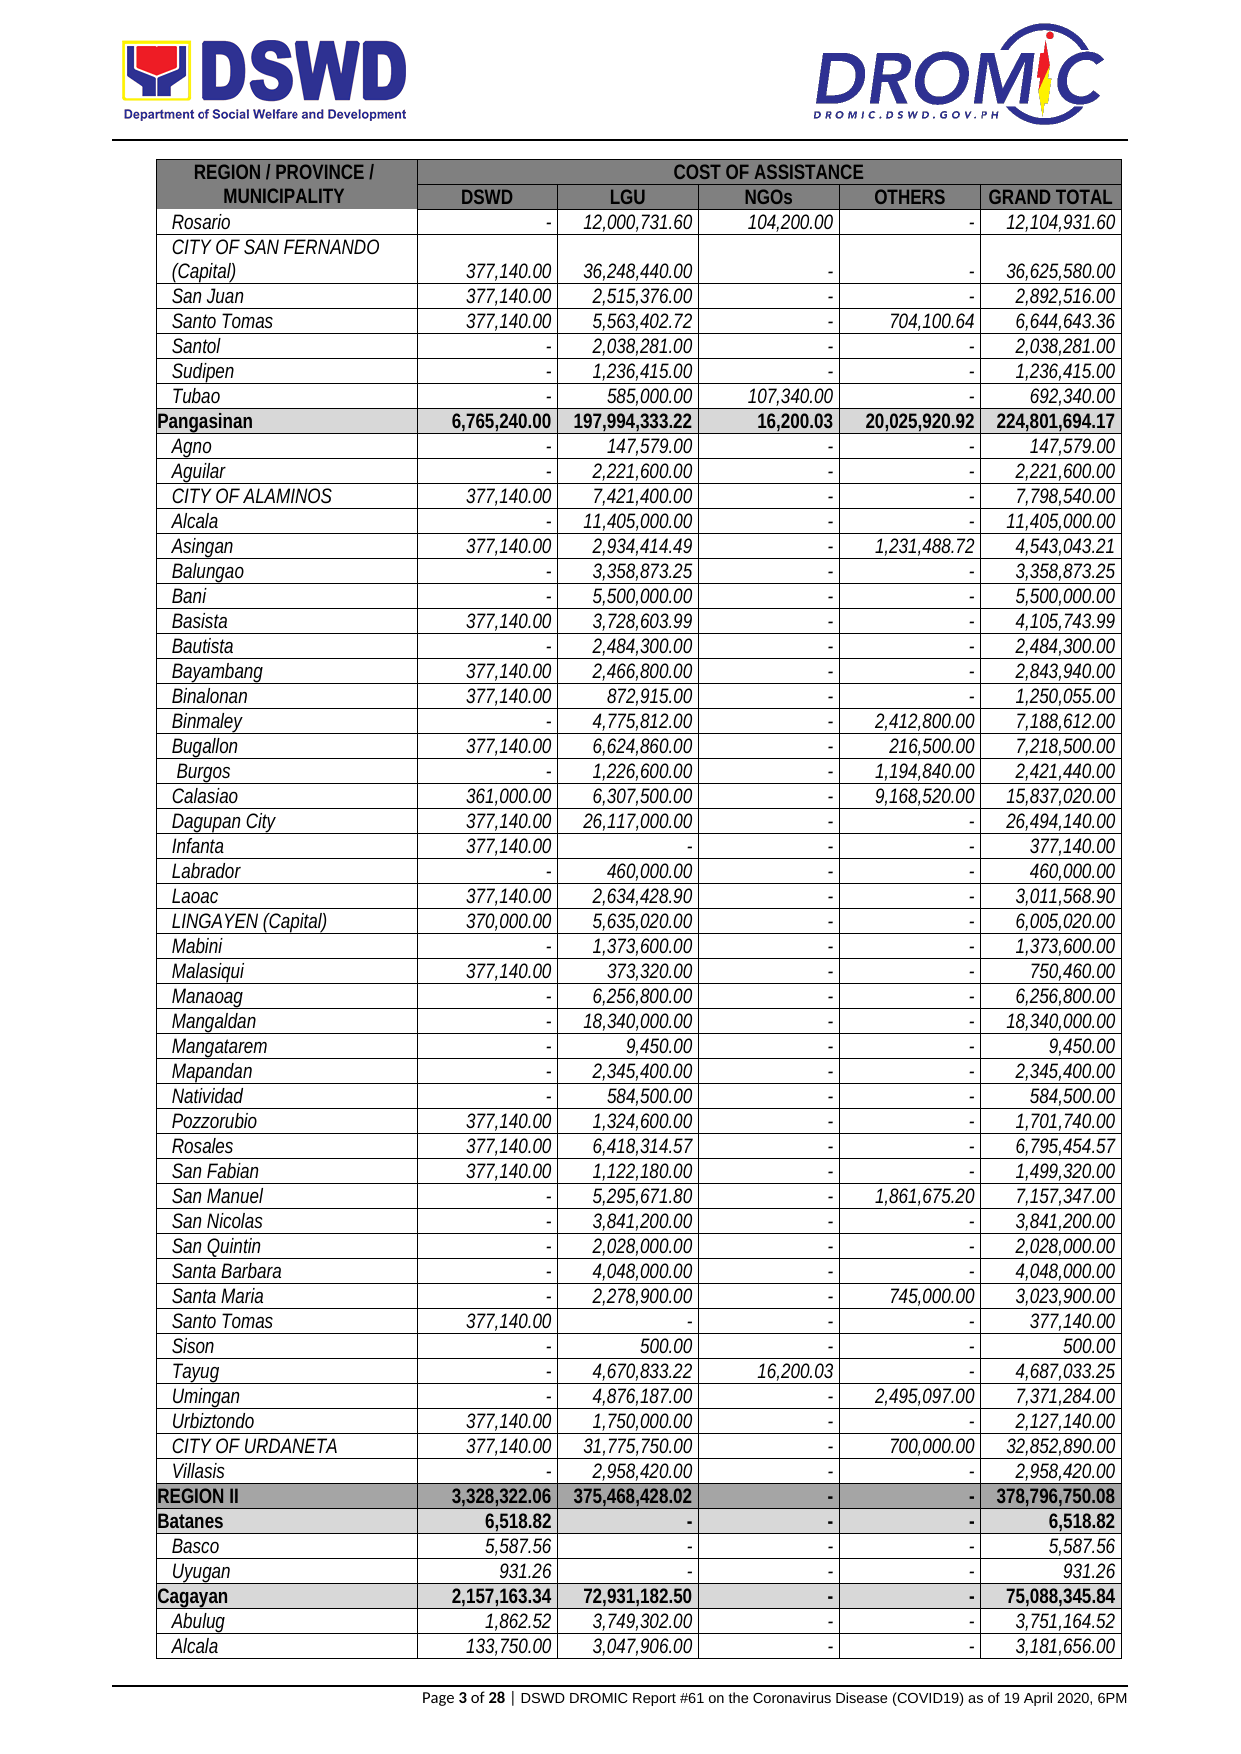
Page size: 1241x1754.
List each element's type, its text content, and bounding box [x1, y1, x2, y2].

table_cell - [699, 934, 839, 958]
table_cell Laoac [171, 884, 417, 908]
table_cell San Manuel [171, 1184, 417, 1208]
table_cell 2,028,000.00 [981, 1234, 1121, 1258]
table_cell 377,140.00 [418, 309, 557, 333]
table_cell 2,221,600.00 [558, 459, 698, 483]
table_cell - [699, 534, 839, 558]
table_cell - [699, 1634, 839, 1658]
table_cell CITY OF SAN FERNANDO (Capital) [171, 235, 417, 283]
table_cell 377,140.00 [418, 609, 557, 633]
table_cell Rosario [171, 209, 417, 234]
table_cell Santo Tomas [171, 1309, 417, 1333]
table_cell - [699, 784, 839, 808]
table_cell - [840, 1159, 980, 1183]
table_cell - [418, 1209, 557, 1233]
table_cell 377,140.00 [418, 809, 557, 833]
table_cell 1,373,600.00 [981, 934, 1121, 958]
table_cell 585,000.00 [558, 384, 698, 408]
table_cell 26,117,000.00 [558, 809, 698, 833]
table_cell [157, 1159, 171, 1183]
table_cell Binalonan [171, 684, 417, 708]
table_cell - [418, 509, 557, 533]
table_cell - [840, 1209, 980, 1233]
table_cell - [699, 859, 839, 883]
table_cell 1,701,740.00 [981, 1109, 1121, 1133]
table_cell 931.26 [418, 1559, 557, 1583]
table_cell [157, 1034, 171, 1058]
table_cell Agno [171, 434, 417, 458]
table_cell Balungao [171, 559, 417, 583]
table_cell 147,579.00 [558, 434, 698, 458]
table_cell 216,500.00 [840, 734, 980, 758]
table_cell - [840, 809, 980, 833]
table_cell Bani [171, 584, 417, 608]
table_cell Abulug [171, 1609, 417, 1633]
table_cell 745,000.00 [840, 1284, 980, 1308]
table_cell 1,236,415.00 [558, 359, 698, 383]
table_cell 6,307,500.00 [558, 784, 698, 808]
table_cell DSWD [418, 185, 557, 209]
table_cell - [418, 759, 557, 783]
table_cell 12,104,931.60 [981, 210, 1121, 234]
table_cell 375,468,428.02 [558, 1484, 698, 1508]
table_cell San Juan [171, 284, 417, 308]
table_cell 377,140.00 [418, 684, 557, 708]
table_cell - [840, 1109, 980, 1133]
table_cell 32,852,890.00 [981, 1434, 1121, 1458]
table_cell Alcala [171, 1634, 417, 1658]
table_cell - [699, 959, 839, 983]
table_cell - [840, 1034, 980, 1058]
table_cell 26,494,140.00 [981, 809, 1121, 833]
table_cell - [840, 459, 980, 483]
table_cell [157, 1409, 171, 1433]
table_cell 6,418,314.57 [558, 1134, 698, 1158]
table_cell 377,140.00 [418, 484, 557, 508]
table_cell 2,934,414.49 [558, 534, 698, 558]
table_cell - [699, 609, 839, 633]
table_cell [157, 434, 171, 458]
table_cell - [699, 659, 839, 683]
table_cell 584,500.00 [981, 1084, 1121, 1108]
table_cell [157, 1134, 171, 1158]
table_cell - [840, 484, 980, 508]
table_cell 5,635,020.00 [558, 909, 698, 933]
table_cell - [840, 1084, 980, 1108]
table_cell Bayambang [171, 659, 417, 683]
table_cell Alcala [171, 509, 417, 533]
table_cell - [840, 1609, 980, 1633]
table_cell - [840, 235, 980, 283]
table_cell Santol [171, 334, 417, 358]
table_cell 377,140.00 [418, 1134, 557, 1158]
table_cell - [840, 359, 980, 383]
table_cell [157, 1259, 171, 1283]
table_cell [157, 209, 171, 234]
table_cell 3,181,656.00 [981, 1634, 1121, 1658]
table_cell - [840, 1334, 980, 1358]
table_cell - [840, 909, 980, 933]
table_cell [157, 1384, 171, 1408]
table_cell Natividad [171, 1084, 417, 1108]
table_cell Sison [171, 1334, 417, 1358]
table_cell 1,862.52 [418, 1609, 557, 1633]
table_cell - [699, 1334, 839, 1358]
picture [781, 23, 1133, 125]
table_cell 2,038,281.00 [981, 334, 1121, 358]
table_cell [157, 709, 171, 733]
table_cell 750,460.00 [981, 959, 1121, 983]
table_cell 704,100.64 [840, 309, 980, 333]
table_cell - [699, 334, 839, 358]
table_cell - [840, 559, 980, 583]
table_cell - [840, 934, 980, 958]
table_cell - [699, 1259, 839, 1283]
table_cell GRAND TOTAL [981, 185, 1121, 209]
table_cell [157, 634, 171, 658]
table_cell 500.00 [981, 1334, 1121, 1358]
table_cell - [418, 384, 557, 408]
table_cell 2,157,163.34 [418, 1584, 557, 1608]
table_cell Burgos [171, 759, 417, 783]
table_cell [157, 1309, 171, 1333]
table_cell Manaoag [171, 984, 417, 1008]
table_cell - [699, 559, 839, 583]
table_cell - [418, 709, 557, 733]
table_cell - [699, 634, 839, 658]
table_cell [157, 334, 171, 358]
table_cell [157, 1634, 171, 1658]
table_cell Malasiqui [171, 959, 417, 983]
table_cell - [840, 284, 980, 308]
table_cell [157, 684, 171, 708]
table_cell - [699, 1434, 839, 1458]
table_cell 5,500,000.00 [558, 584, 698, 608]
table_cell [157, 934, 171, 958]
table_cell 7,421,400.00 [558, 484, 698, 508]
table_cell Bautista [171, 634, 417, 658]
table_cell - [699, 434, 839, 458]
table_cell - [558, 1534, 698, 1558]
table_cell 18,340,000.00 [981, 1009, 1121, 1033]
table_cell - [840, 1634, 980, 1658]
table_cell - [699, 1309, 839, 1333]
table_cell 1,324,600.00 [558, 1109, 698, 1133]
table_cell - [699, 684, 839, 708]
table_cell [157, 1434, 171, 1458]
table_cell [157, 1009, 171, 1033]
table_cell - [840, 884, 980, 908]
table_cell - [418, 859, 557, 883]
table_cell 6,518.82 [981, 1509, 1121, 1533]
table_cell - [418, 1009, 557, 1033]
table_cell [157, 1184, 171, 1208]
table_cell 1,373,600.00 [558, 934, 698, 958]
table_cell Binmaley [171, 709, 417, 733]
table_cell - [558, 834, 698, 858]
table_cell 5,587.56 [418, 1534, 557, 1558]
table_cell Basista [171, 609, 417, 633]
table_cell - [840, 684, 980, 708]
table_cell 2,892,516.00 [981, 284, 1121, 308]
table_cell 377,140.00 [418, 1409, 557, 1433]
table_cell - [699, 734, 839, 758]
table_cell 6,644,643.36 [981, 309, 1121, 333]
table_cell 377,140.00 [418, 659, 557, 683]
table_cell 460,000.00 [558, 859, 698, 883]
table_cell Urbiztondo [171, 1409, 417, 1433]
table_cell 15,837,020.00 [981, 784, 1121, 808]
table_cell [157, 459, 171, 483]
table_cell Santa Maria [171, 1284, 417, 1308]
table_cell - [840, 1059, 980, 1083]
table_cell Bugallon [171, 734, 417, 758]
table_cell - [840, 434, 980, 458]
table_cell 373,320.00 [558, 959, 698, 983]
table_cell 377,140.00 [981, 1309, 1121, 1333]
table_cell 6,518.82 [418, 1509, 557, 1533]
table_cell CITY OF URDANETA [171, 1434, 417, 1458]
table_cell - [418, 1084, 557, 1108]
table_cell - [699, 1159, 839, 1183]
table_cell 3,047,906.00 [558, 1634, 698, 1658]
table_cell LINGAYEN (Capital) [171, 909, 417, 933]
table_cell 377,140.00 [418, 1309, 557, 1333]
table_cell 104,200.00 [699, 210, 839, 234]
table_cell LGU [558, 185, 698, 209]
table_cell - [699, 1009, 839, 1033]
table_cell Mangaldan [171, 1009, 417, 1033]
table_cell Calasiao [171, 784, 417, 808]
table_cell - [840, 210, 980, 234]
table_cell 2,278,900.00 [558, 1284, 698, 1308]
table_cell [157, 1459, 171, 1483]
table_cell [157, 1084, 171, 1108]
table_cell - [840, 1509, 980, 1533]
table_cell [157, 834, 171, 858]
table_cell 377,140.00 [418, 884, 557, 908]
table_cell - [699, 809, 839, 833]
table_cell - [418, 1384, 557, 1408]
table_cell - [840, 1559, 980, 1583]
table_cell - [840, 659, 980, 683]
table_cell Mabini [171, 934, 417, 958]
table_cell 377,140.00 [418, 1109, 557, 1133]
table_cell 2,466,800.00 [558, 659, 698, 683]
table_cell 1,231,488.72 [840, 534, 980, 558]
table_cell 378,796,750.08 [981, 1484, 1121, 1508]
table_cell 6,256,800.00 [981, 984, 1121, 1008]
table_cell 5,500,000.00 [981, 584, 1121, 608]
table_cell - [699, 1109, 839, 1133]
table_cell Santo Tomas [171, 309, 417, 333]
table_cell 133,750.00 [418, 1634, 557, 1658]
table_cell 2,484,300.00 [981, 634, 1121, 658]
table_cell - [840, 334, 980, 358]
table_cell 7,798,540.00 [981, 484, 1121, 508]
table_cell 2,484,300.00 [558, 634, 698, 658]
table_cell Infanta [171, 834, 417, 858]
table_cell - [840, 584, 980, 608]
table_cell Mangatarem [171, 1034, 417, 1058]
table_cell 2,127,140.00 [981, 1409, 1121, 1433]
table_cell - [699, 1584, 839, 1608]
picture [112, 37, 417, 125]
table_cell 9,450.00 [981, 1034, 1121, 1058]
table_cell 72,931,182.50 [558, 1584, 698, 1608]
table_cell [157, 1234, 171, 1258]
table_cell 377,140.00 [981, 834, 1121, 858]
table_cell 377,140.00 [418, 959, 557, 983]
table_cell - [418, 1459, 557, 1483]
table_cell 6,624,860.00 [558, 734, 698, 758]
table_cell - [840, 1234, 980, 1258]
table_cell - [840, 1484, 980, 1508]
table_header REGION / PROVINCE / MUNICIPALITY [157, 160, 417, 209]
table_cell Pozzorubio [171, 1109, 417, 1133]
table_cell 9,168,520.00 [840, 784, 980, 808]
table_cell - [699, 1084, 839, 1108]
table_cell 6,005,020.00 [981, 909, 1121, 933]
table_cell - [418, 1334, 557, 1358]
table_cell [157, 984, 171, 1008]
table_cell - [840, 1009, 980, 1033]
table_cell 460,000.00 [981, 859, 1121, 883]
table_cell Santa Barbara [171, 1259, 417, 1283]
table_cell 931.26 [981, 1559, 1121, 1583]
table_cell 3,749,302.00 [558, 1609, 698, 1633]
table_cell 1,499,320.00 [981, 1159, 1121, 1183]
table_cell 3,328,322.06 [418, 1484, 557, 1508]
table_cell San Nicolas [171, 1209, 417, 1233]
table_cell - [840, 1459, 980, 1483]
table_cell - [840, 634, 980, 658]
table_cell 3,358,873.25 [558, 559, 698, 583]
table_cell - [418, 559, 557, 583]
table_cell - [699, 1059, 839, 1083]
table_cell [157, 1109, 171, 1133]
table_cell - [840, 1134, 980, 1158]
table_header COST OF ASSISTANCE [418, 160, 1121, 184]
table_cell [157, 359, 171, 383]
table_cell 5,295,671.80 [558, 1184, 698, 1208]
table_cell 2,345,400.00 [558, 1059, 698, 1083]
table_cell 7,218,500.00 [981, 734, 1121, 758]
table_cell [157, 1284, 171, 1308]
table_cell - [418, 210, 557, 234]
table_cell 377,140.00 [418, 1434, 557, 1458]
table_cell 2,038,281.00 [558, 334, 698, 358]
table_cell - [840, 384, 980, 408]
table_cell [157, 1209, 171, 1233]
table_cell 2,345,400.00 [981, 1059, 1121, 1083]
table_cell 4,048,000.00 [981, 1259, 1121, 1283]
table_cell 3,841,200.00 [981, 1209, 1121, 1233]
table_cell 2,028,000.00 [558, 1234, 698, 1258]
table_cell 2,634,428.90 [558, 884, 698, 908]
table_cell [157, 584, 171, 608]
table_cell 75,088,345.84 [981, 1584, 1121, 1608]
table_cell 18,340,000.00 [558, 1009, 698, 1033]
table_cell - [699, 884, 839, 908]
table_cell 2,958,420.00 [558, 1459, 698, 1483]
table_cell [157, 534, 171, 558]
table_cell 377,140.00 [418, 1159, 557, 1183]
table_cell - [699, 1209, 839, 1233]
table_cell - [840, 1584, 980, 1608]
table_cell 500.00 [558, 1334, 698, 1358]
table_cell - [418, 1259, 557, 1283]
table_cell - [418, 584, 557, 608]
table_cell Rosales [171, 1134, 417, 1158]
table_cell 9,450.00 [558, 1034, 698, 1058]
table_cell - [699, 584, 839, 608]
table_cell 36,625,580.00 [981, 235, 1121, 283]
table_cell Mapandan [171, 1059, 417, 1083]
table_cell Dagupan City [171, 809, 417, 833]
table_cell 2,495,097.00 [840, 1384, 980, 1408]
table_cell 377,140.00 [418, 834, 557, 858]
table_cell 6,795,454.57 [981, 1134, 1121, 1158]
table_cell 2,843,940.00 [981, 659, 1121, 683]
table_cell - [418, 434, 557, 458]
table_cell [157, 759, 171, 783]
table_cell - [840, 1409, 980, 1433]
table_cell - [840, 1259, 980, 1283]
table_cell Tubao [171, 384, 417, 408]
table_cell - [418, 1034, 557, 1058]
table_cell 2,421,440.00 [981, 759, 1121, 783]
table_cell [157, 784, 171, 808]
table_cell 6,256,800.00 [558, 984, 698, 1008]
table_cell 147,579.00 [981, 434, 1121, 458]
table_cell - [699, 1484, 839, 1508]
table_cell 16,200.03 [699, 409, 839, 433]
table_cell - [699, 1184, 839, 1208]
table_cell 224,801,694.17 [981, 409, 1121, 433]
table_cell - [699, 909, 839, 933]
table_cell [157, 384, 171, 408]
table_cell CITY OF ALAMINOS [171, 484, 417, 508]
table_cell [157, 734, 171, 758]
table_cell 2,412,800.00 [840, 709, 980, 733]
table_cell - [418, 1234, 557, 1258]
table_cell - [699, 284, 839, 308]
table_cell San Fabian [171, 1159, 417, 1183]
table_cell 7,371,284.00 [981, 1384, 1121, 1408]
table_cell 1,750,000.00 [558, 1409, 698, 1433]
table_cell [157, 1359, 171, 1383]
table_cell 377,140.00 [418, 284, 557, 308]
table_cell - [840, 859, 980, 883]
table_cell - [699, 834, 839, 858]
table_cell - [840, 509, 980, 533]
table_cell - [418, 359, 557, 383]
table_cell REGION II [157, 1484, 417, 1508]
table_cell 16,200.03 [699, 1359, 839, 1383]
table_cell - [699, 984, 839, 1008]
table_cell Asingan [171, 534, 417, 558]
table_cell - [699, 1459, 839, 1483]
table_cell 1,122,180.00 [558, 1159, 698, 1183]
table_cell - [840, 984, 980, 1008]
table_cell Aguilar [171, 459, 417, 483]
table_cell [157, 559, 171, 583]
table_cell - [699, 235, 839, 283]
table_cell Labrador [171, 859, 417, 883]
table_cell 1,236,415.00 [981, 359, 1121, 383]
table_cell [157, 1534, 171, 1558]
table_cell 11,405,000.00 [558, 509, 698, 533]
table_cell 3,358,873.25 [981, 559, 1121, 583]
table_cell 4,775,812.00 [558, 709, 698, 733]
table_cell - [699, 709, 839, 733]
table_cell 4,687,033.25 [981, 1359, 1121, 1383]
table_cell - [699, 509, 839, 533]
table_cell - [699, 1409, 839, 1433]
table_cell [157, 284, 171, 308]
table_cell - [418, 334, 557, 358]
table_cell 3,841,200.00 [558, 1209, 698, 1233]
table_cell - [699, 1384, 839, 1408]
table_cell [157, 509, 171, 533]
table_cell [157, 884, 171, 908]
table_cell Uyugan [171, 1559, 417, 1583]
table_cell - [699, 459, 839, 483]
table_cell 31,775,750.00 [558, 1434, 698, 1458]
table_cell [157, 859, 171, 883]
table_cell - [418, 1184, 557, 1208]
table_cell 4,543,043.21 [981, 534, 1121, 558]
table_cell 36,248,440.00 [558, 235, 698, 283]
table_cell 12,000,731.60 [558, 210, 698, 234]
table_cell - [840, 1309, 980, 1333]
table_cell [157, 1609, 171, 1633]
table_cell - [699, 1534, 839, 1558]
table_cell 3,728,603.99 [558, 609, 698, 633]
table_cell 2,958,420.00 [981, 1459, 1121, 1483]
table_cell 1,250,055.00 [981, 684, 1121, 708]
table_cell Villasis [171, 1459, 417, 1483]
table_cell - [699, 1034, 839, 1058]
table_cell [157, 309, 171, 333]
table_cell 872,915.00 [558, 684, 698, 708]
table_cell - [699, 1509, 839, 1533]
table_cell - [558, 1559, 698, 1583]
table_cell - [418, 934, 557, 958]
table_cell - [418, 1359, 557, 1383]
table_cell - [840, 834, 980, 858]
table_cell 700,000.00 [840, 1434, 980, 1458]
table_cell 4,670,833.22 [558, 1359, 698, 1383]
table_cell - [418, 459, 557, 483]
table_cell [157, 609, 171, 633]
table_cell Basco [171, 1534, 417, 1558]
table_cell 5,587.56 [981, 1534, 1121, 1558]
table_cell Umingan [171, 1384, 417, 1408]
table_cell 2,221,600.00 [981, 459, 1121, 483]
table_cell 3,011,568.90 [981, 884, 1121, 908]
table_cell 692,340.00 [981, 384, 1121, 408]
table_cell - [699, 1134, 839, 1158]
table_cell 7,188,612.00 [981, 709, 1121, 733]
table_cell - [418, 1059, 557, 1083]
table_cell [157, 809, 171, 833]
table_cell Tayug [171, 1359, 417, 1383]
table_cell - [699, 1609, 839, 1633]
table_cell San Quintin [171, 1234, 417, 1258]
table_cell Batanes [157, 1509, 417, 1533]
table_cell 3,751,164.52 [981, 1609, 1121, 1633]
table_cell 1,226,600.00 [558, 759, 698, 783]
table_cell 4,876,187.00 [558, 1384, 698, 1408]
table_cell - [840, 609, 980, 633]
table_cell - [699, 484, 839, 508]
table_cell - [418, 634, 557, 658]
table_cell Cagayan [157, 1584, 417, 1608]
table_cell 370,000.00 [418, 909, 557, 933]
table_cell - [699, 1284, 839, 1308]
table_cell [157, 235, 171, 283]
table_cell - [840, 1359, 980, 1383]
table_cell 584,500.00 [558, 1084, 698, 1108]
table_cell 377,140.00 [418, 534, 557, 558]
table_cell 1,194,840.00 [840, 759, 980, 783]
table_cell - [840, 1534, 980, 1558]
table_cell 7,157,347.00 [981, 1184, 1121, 1208]
table_cell 20,025,920.92 [840, 409, 980, 433]
table_cell [157, 659, 171, 683]
table_cell - [558, 1309, 698, 1333]
table_cell - [699, 1559, 839, 1583]
table_cell [157, 1334, 171, 1358]
table_cell 5,563,402.72 [558, 309, 698, 333]
table_cell 3,023,900.00 [981, 1284, 1121, 1308]
table_cell 4,105,743.99 [981, 609, 1121, 633]
table_cell - [418, 984, 557, 1008]
table_cell 377,140.00 [418, 734, 557, 758]
table_cell - [699, 759, 839, 783]
table_cell 6,765,240.00 [418, 409, 557, 433]
table_cell [157, 484, 171, 508]
table_cell - [699, 359, 839, 383]
table_cell 1,861,675.20 [840, 1184, 980, 1208]
table_cell [157, 1559, 171, 1583]
table_cell 4,048,000.00 [558, 1259, 698, 1283]
table_cell 2,515,376.00 [558, 284, 698, 308]
table_cell - [840, 959, 980, 983]
table_cell - [699, 1234, 839, 1258]
table_cell Pangasinan [157, 409, 417, 433]
table_cell 197,994,333.22 [558, 409, 698, 433]
table_cell 107,340.00 [699, 384, 839, 408]
table_cell 361,000.00 [418, 784, 557, 808]
table_cell NGOs [699, 185, 839, 209]
table_cell OTHERS [840, 185, 980, 209]
table_cell [157, 959, 171, 983]
table_cell [157, 1059, 171, 1083]
table_cell - [418, 1284, 557, 1308]
table_cell 11,405,000.00 [981, 509, 1121, 533]
table_cell 377,140.00 [418, 235, 557, 283]
table_cell - [699, 309, 839, 333]
table_cell - [558, 1509, 698, 1533]
table_cell [157, 909, 171, 933]
table_cell Sudipen [171, 359, 417, 383]
